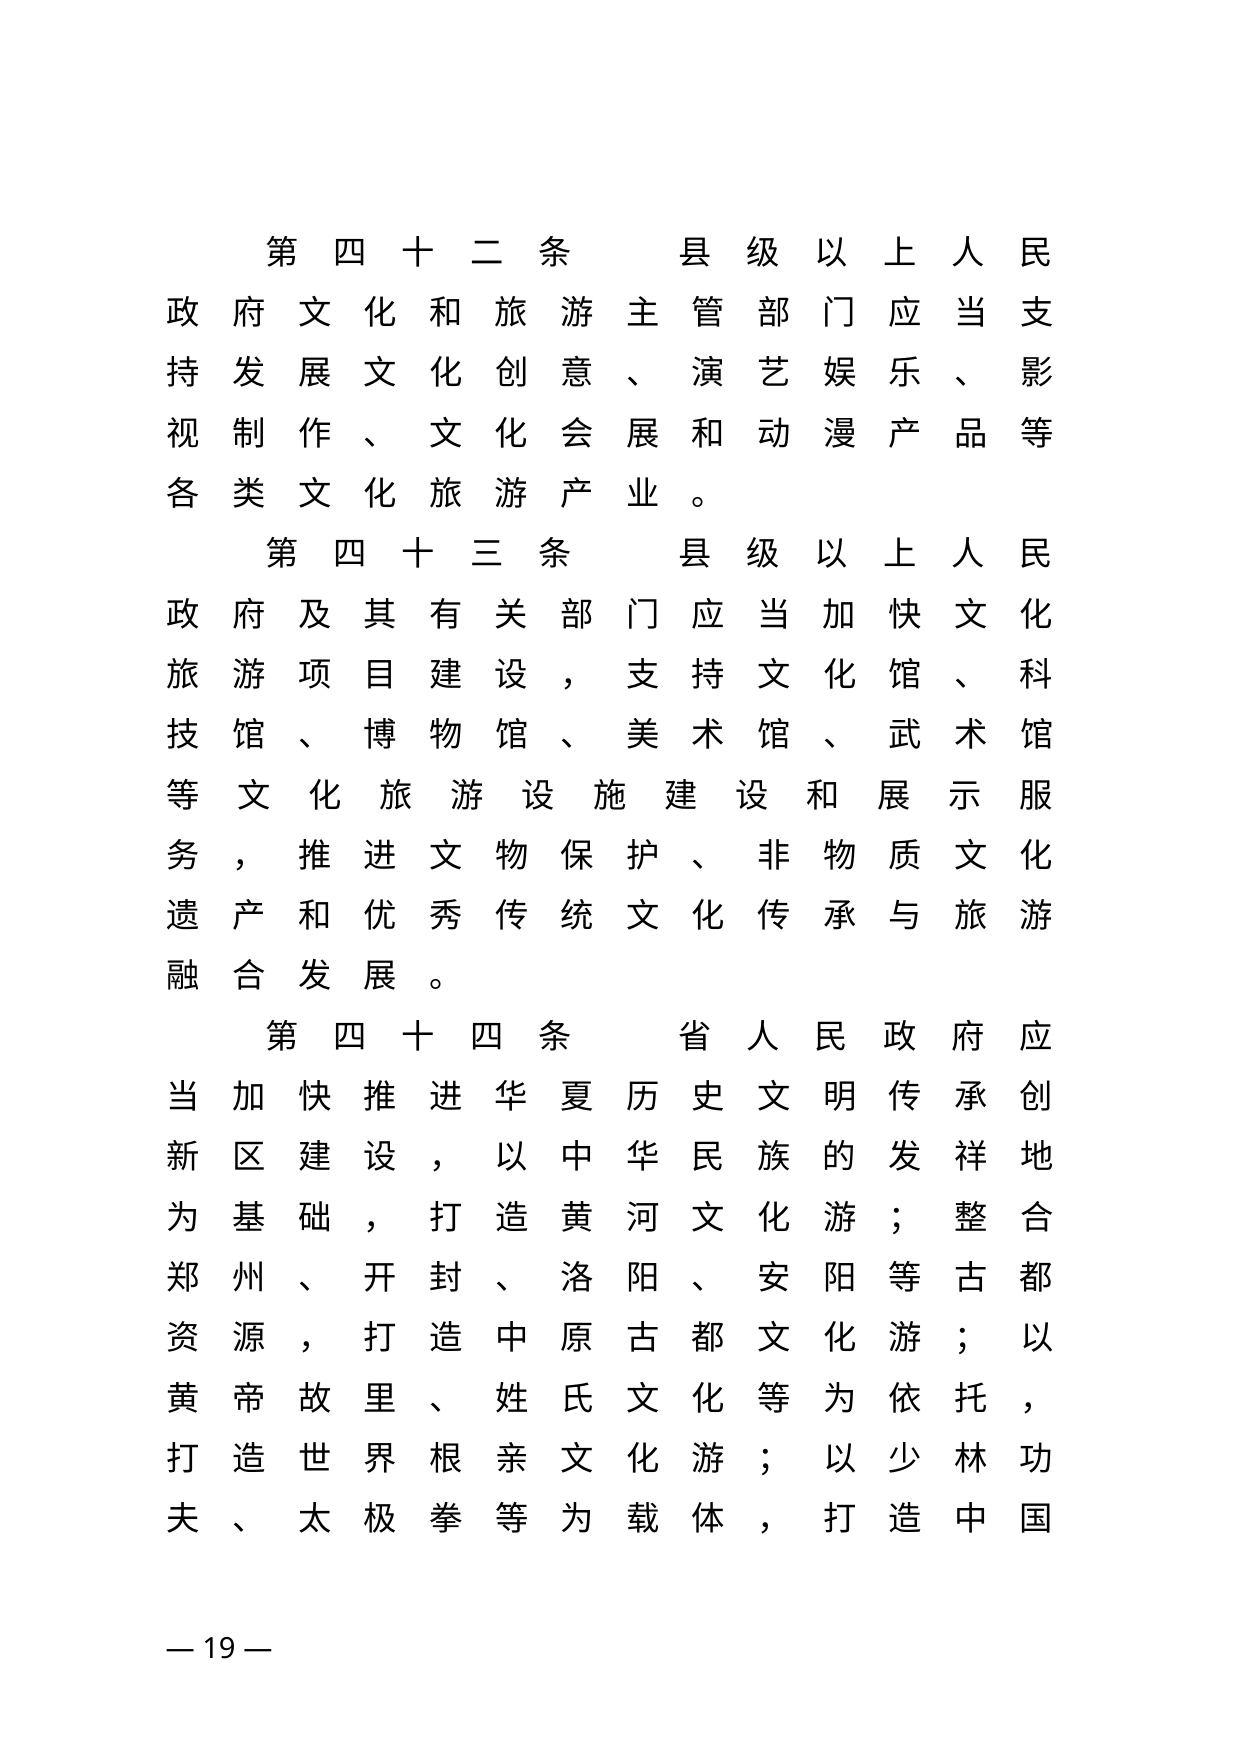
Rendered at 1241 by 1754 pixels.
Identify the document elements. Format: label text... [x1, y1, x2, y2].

text 第四十三条 县级以上人民政府及其有关部门应当加快文化旅游项目建设，支持文化馆、科技馆、博物馆、美术馆、武术馆等文化旅游设施建设和展示服务，推进文物保护、非物质文化遗产和优秀传统文化传承与旅游融合发展。 [167, 521, 1085, 1003]
text 第四十二条 县级以上人民政府文化和旅游主管部门应当支持发展文化创意、演艺娱乐、影视制作、文化会展和动漫产品等各类文化旅游产业。 [167, 219, 1085, 521]
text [167, 1003, 1085, 1546]
